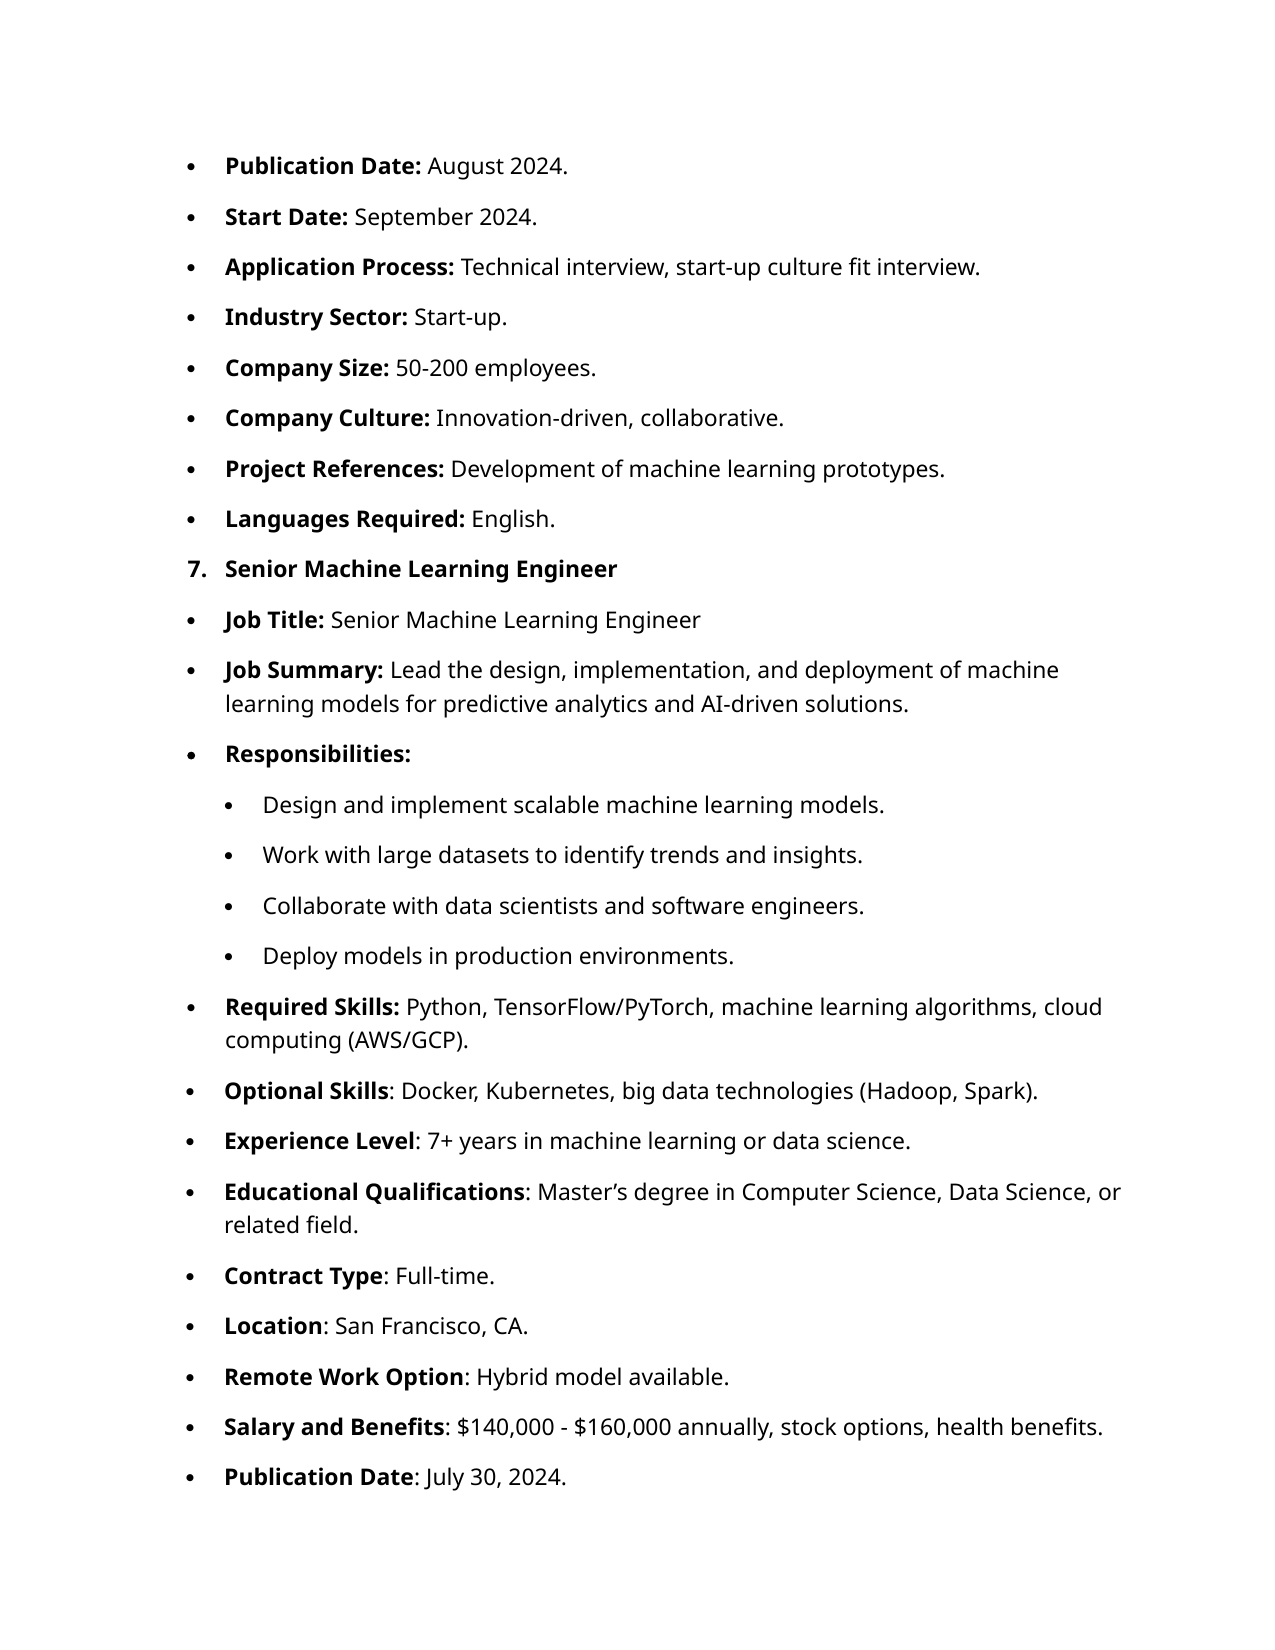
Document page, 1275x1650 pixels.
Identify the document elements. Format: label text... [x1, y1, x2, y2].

list Optional Skills: Docker, Kubernetes, big data technologies (Hadoop, Spark). [186, 1074, 1125, 1106]
list Industry Sector: Start-up. [187, 301, 1125, 332]
list Deploy models in production environments. [225, 940, 1125, 971]
list Publication Date: July 30, 2024. [186, 1461, 1125, 1492]
list Work with large datasets to identify trends and insights. [225, 839, 1125, 870]
list Contract Type: Full-time. [186, 1259, 1125, 1291]
list Company Size: 50-200 employees. [187, 352, 1125, 383]
list Salary and Benefits: $140,000 - $160,000 annually, stock options, health benefits. [186, 1411, 1125, 1442]
list Job Summary: Lead the design, implementation, and deployment of machine learning models for predictive analytics and AI-driven solutions. [187, 654, 1125, 719]
list Remote Work Option: Hybrid model available. [186, 1360, 1125, 1392]
list Company Culture: Innovation-driven, collaborative. [187, 402, 1125, 433]
list Job Title: Senior Machine Learning Engineer [187, 604, 1125, 635]
list Educational Qualifications: Master’s degree in Computer Science, Data Science, or related field. [186, 1175, 1125, 1240]
list Senior Machine Learning Engineer [187, 553, 1125, 584]
list Start Date: September 2024. [187, 200, 1125, 232]
list Publication Date: August 2024. [187, 150, 1125, 181]
list Experience Level: 7+ years in machine learning or data science. [186, 1125, 1125, 1156]
list Responsibilities: [187, 738, 1125, 769]
list Location: San Francisco, CA. [186, 1310, 1125, 1341]
list Application Process: Technical interview, start-up culture fit interview. [187, 251, 1125, 282]
list Languages Required: English. [187, 503, 1125, 534]
list Project References: Development of machine learning prototypes. [187, 452, 1125, 484]
list Required Skills: Python, TensorFlow/PyTorch, machine learning algorithms, cloud computing (AWS/GCP). [187, 990, 1125, 1055]
list Design and implement scalable machine learning models. [225, 789, 1125, 820]
list Collaborate with data scientists and software engineers. [225, 889, 1125, 921]
